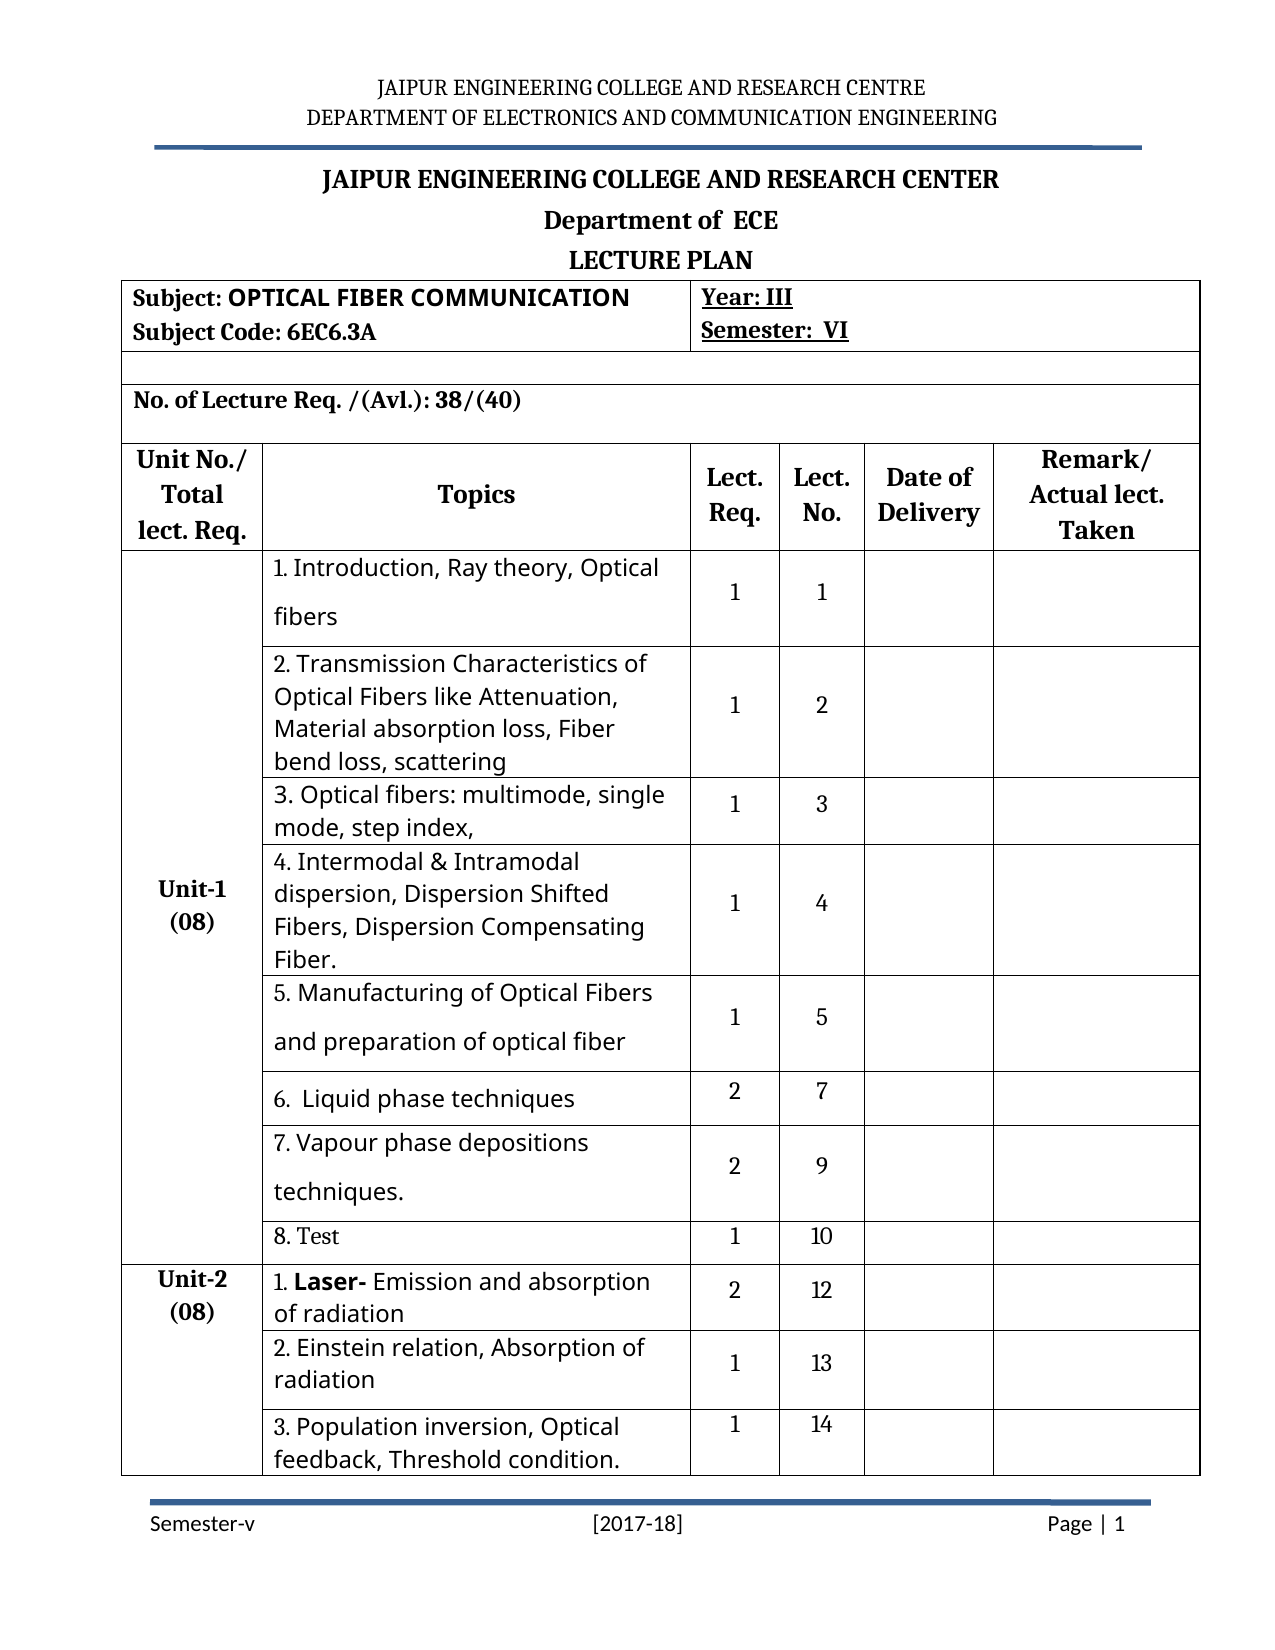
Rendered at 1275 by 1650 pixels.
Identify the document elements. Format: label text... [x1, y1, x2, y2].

table_cell 1 [691, 845, 779, 975]
table_cell [994, 1222, 1199, 1263]
table_cell [864, 385, 994, 443]
table_cell Remark/ Actual lect. Taken [994, 444, 1199, 550]
table_cell [865, 1331, 993, 1409]
table_cell 5 [780, 976, 864, 1071]
table_cell [994, 976, 1199, 1071]
table_cell 2. Einstein relation, Absorption of radiation [263, 1331, 690, 1409]
table_cell 1 [691, 976, 779, 1071]
table_cell [865, 778, 993, 843]
table_cell 4. Intermodal & Intramodal dispersion, Dispersion Shifted Fibers, Dispersion Compensating Fiber. [263, 845, 690, 975]
table_cell 2 [691, 1126, 779, 1221]
table_cell 7. Vapour phase depositions techniques. [263, 1126, 690, 1221]
table_cell 3. Optical fibers: multimode, single mode, step index, [263, 778, 690, 843]
table_cell [994, 1072, 1199, 1125]
table_cell 2. Transmission Characteristics of Optical Fibers like Attenuation, Material absorption loss, Fiber bend loss, scattering [263, 647, 690, 777]
table_cell [865, 976, 993, 1071]
table_cell [994, 1410, 1199, 1475]
table_cell Unit-2 (08) [122, 1265, 262, 1475]
table_cell [994, 1126, 1199, 1221]
table_header JAIPUR ENGINEERING COLLEGE AND RESEARCH CENTER [122, 164, 1200, 201]
table_cell 2 [691, 1072, 779, 1125]
table_cell 1 [691, 778, 779, 843]
table_cell Lect. No. [780, 444, 864, 550]
table_cell Lect. Req. [691, 444, 779, 550]
table_cell 1. Introduction, Ray theory, Optical fibers [263, 551, 690, 646]
table_cell 14 [780, 1410, 864, 1475]
table_cell [994, 1265, 1199, 1330]
table_cell Department of ECE [122, 201, 1200, 245]
table_cell [865, 551, 993, 646]
table_cell Subject: OPTICAL FIBER COMMUNICATION Subject Code: 6EC6.3A [122, 281, 690, 351]
table_cell No. of Lecture Req. /(Avl.): 38/(40) [122, 385, 690, 443]
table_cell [263, 1410, 690, 1475]
table_cell 7 [780, 1072, 864, 1125]
table_cell 3 [780, 778, 864, 843]
table_cell [994, 385, 1199, 443]
table_cell [865, 647, 993, 777]
table_cell 1 [691, 1410, 779, 1475]
table_cell LECTURE PLAN [122, 245, 1200, 280]
table_cell [780, 385, 864, 443]
table_cell [122, 352, 1199, 384]
table_cell 9 [780, 1126, 864, 1221]
table_cell 1 [780, 551, 864, 646]
table_cell 1 [691, 551, 779, 646]
table_cell Unit No./ Total lect. Req. [122, 444, 262, 550]
table_cell Date of Delivery [865, 444, 993, 550]
table_cell 1 [691, 1331, 779, 1409]
table_cell [994, 647, 1199, 777]
table_cell 8. Test [263, 1222, 690, 1263]
table_cell [865, 1222, 993, 1263]
table_cell 2 [691, 1265, 779, 1330]
table_cell 1 [691, 1222, 779, 1263]
table_cell [994, 778, 1199, 843]
table_cell 5. Manufacturing of Optical Fibers and preparation of optical fiber [263, 976, 690, 1071]
table_cell [994, 1331, 1199, 1409]
table_cell [690, 385, 779, 443]
table_cell [865, 1126, 993, 1221]
table_cell [994, 551, 1199, 646]
table_cell [865, 845, 993, 975]
table_cell Unit-1 (08) [122, 551, 262, 1263]
table_cell [865, 1410, 993, 1475]
table_cell 13 [780, 1331, 864, 1409]
table_cell 12 [780, 1265, 864, 1330]
table_cell 6. Liquid phase techniques [263, 1072, 690, 1125]
table_cell 2 [780, 647, 864, 777]
table_cell Topics [263, 444, 690, 550]
table_cell [865, 1265, 993, 1330]
table_cell 4 [780, 845, 864, 975]
table_cell [865, 1072, 993, 1125]
table_cell 1. Laser- Emission and absorption of radiation [263, 1265, 690, 1330]
table_cell Year: III Semester: VI [691, 281, 1199, 351]
table_cell 10 [780, 1222, 864, 1263]
table_cell [994, 845, 1199, 975]
table_cell 1 [691, 647, 779, 777]
